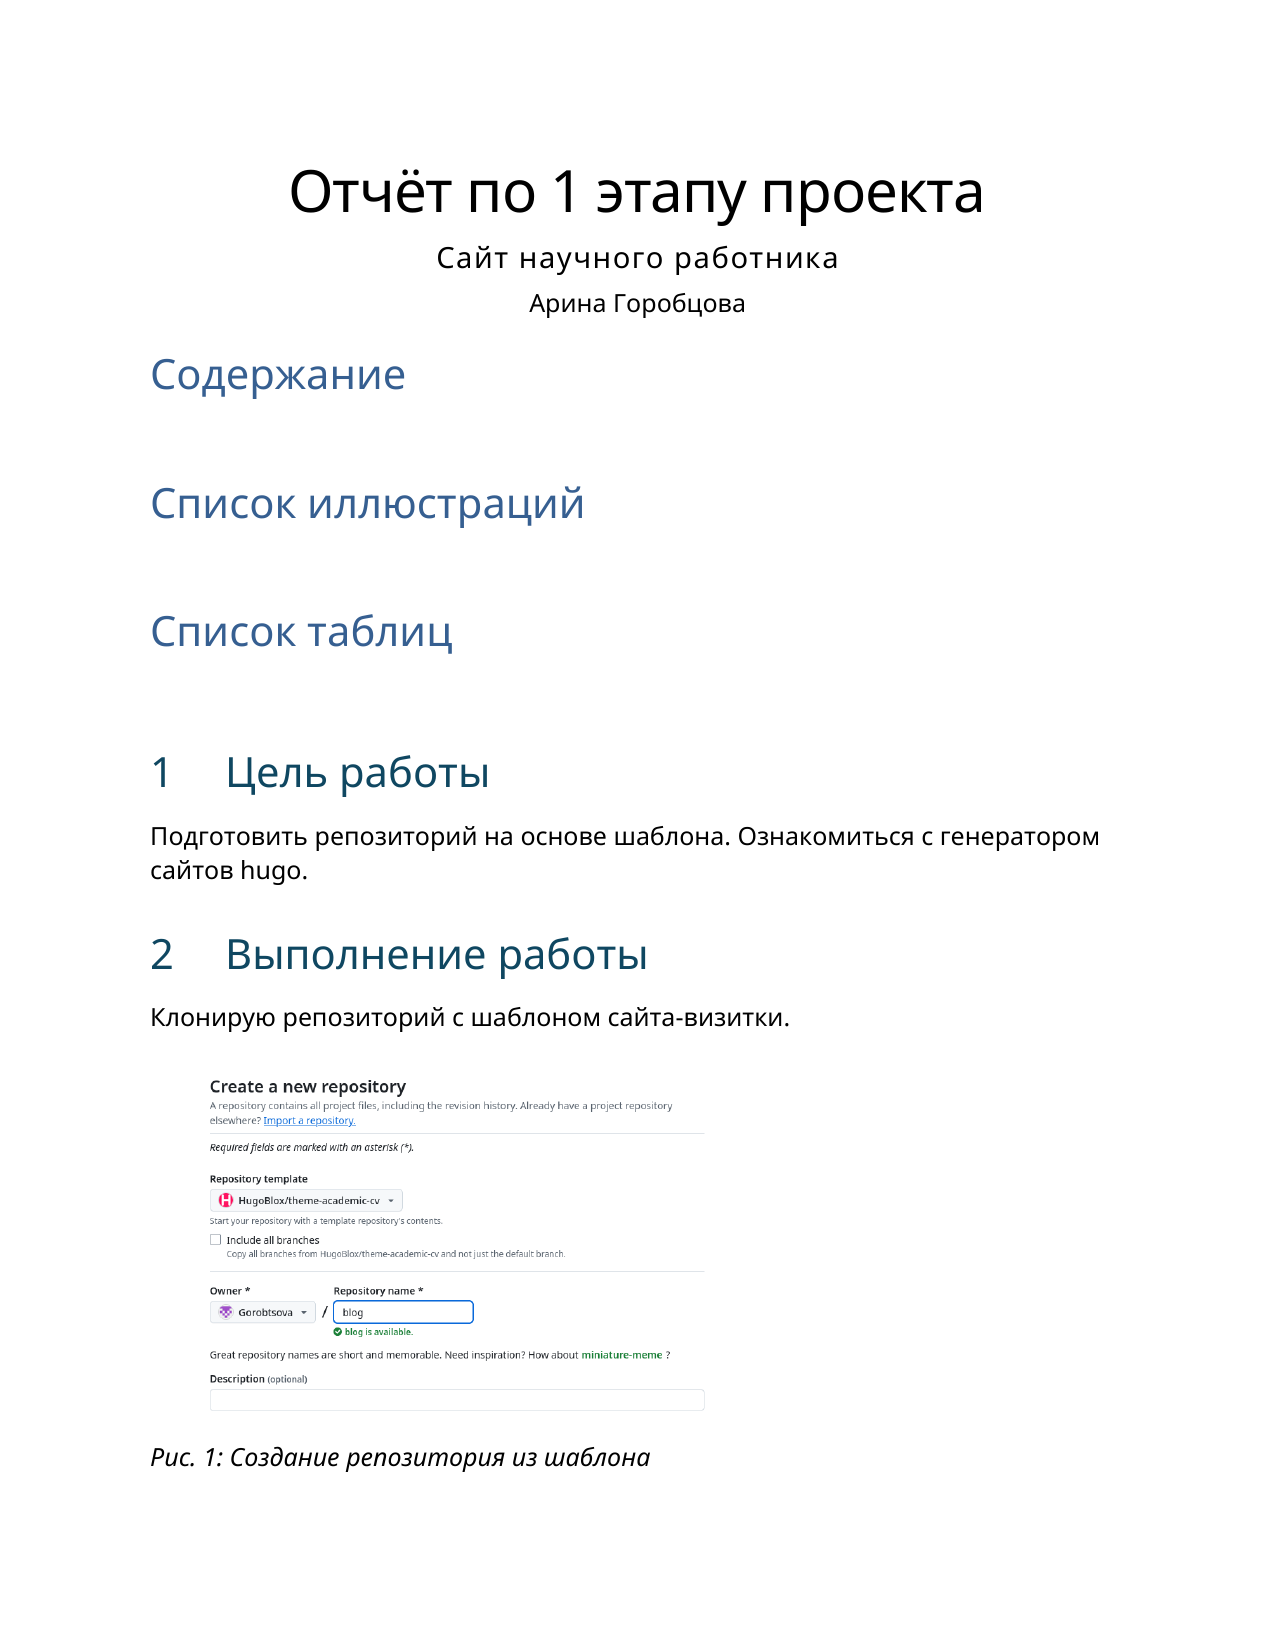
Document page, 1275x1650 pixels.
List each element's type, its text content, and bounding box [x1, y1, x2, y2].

text Подготовить репозиторий на основе шаблона. Ознакомиться с генератором сайтов hugo. [150, 819, 1125, 887]
text Рис. 1: Создание репозитория из шаблона [150, 1440, 1125, 1474]
text Арина Горобцова [150, 286, 1125, 320]
text Клонирую репозиторий с шаблоном сайта-визитки. [150, 1000, 1125, 1034]
subtitle 2 Выполнение работы [150, 924, 1125, 981]
subtitle 1 Цель работы [150, 743, 1125, 800]
picture [168, 1052, 782, 1420]
title Отчёт по 1 этапу проекта [150, 150, 1125, 229]
subtitle Сайт научного работника [150, 238, 1125, 277]
